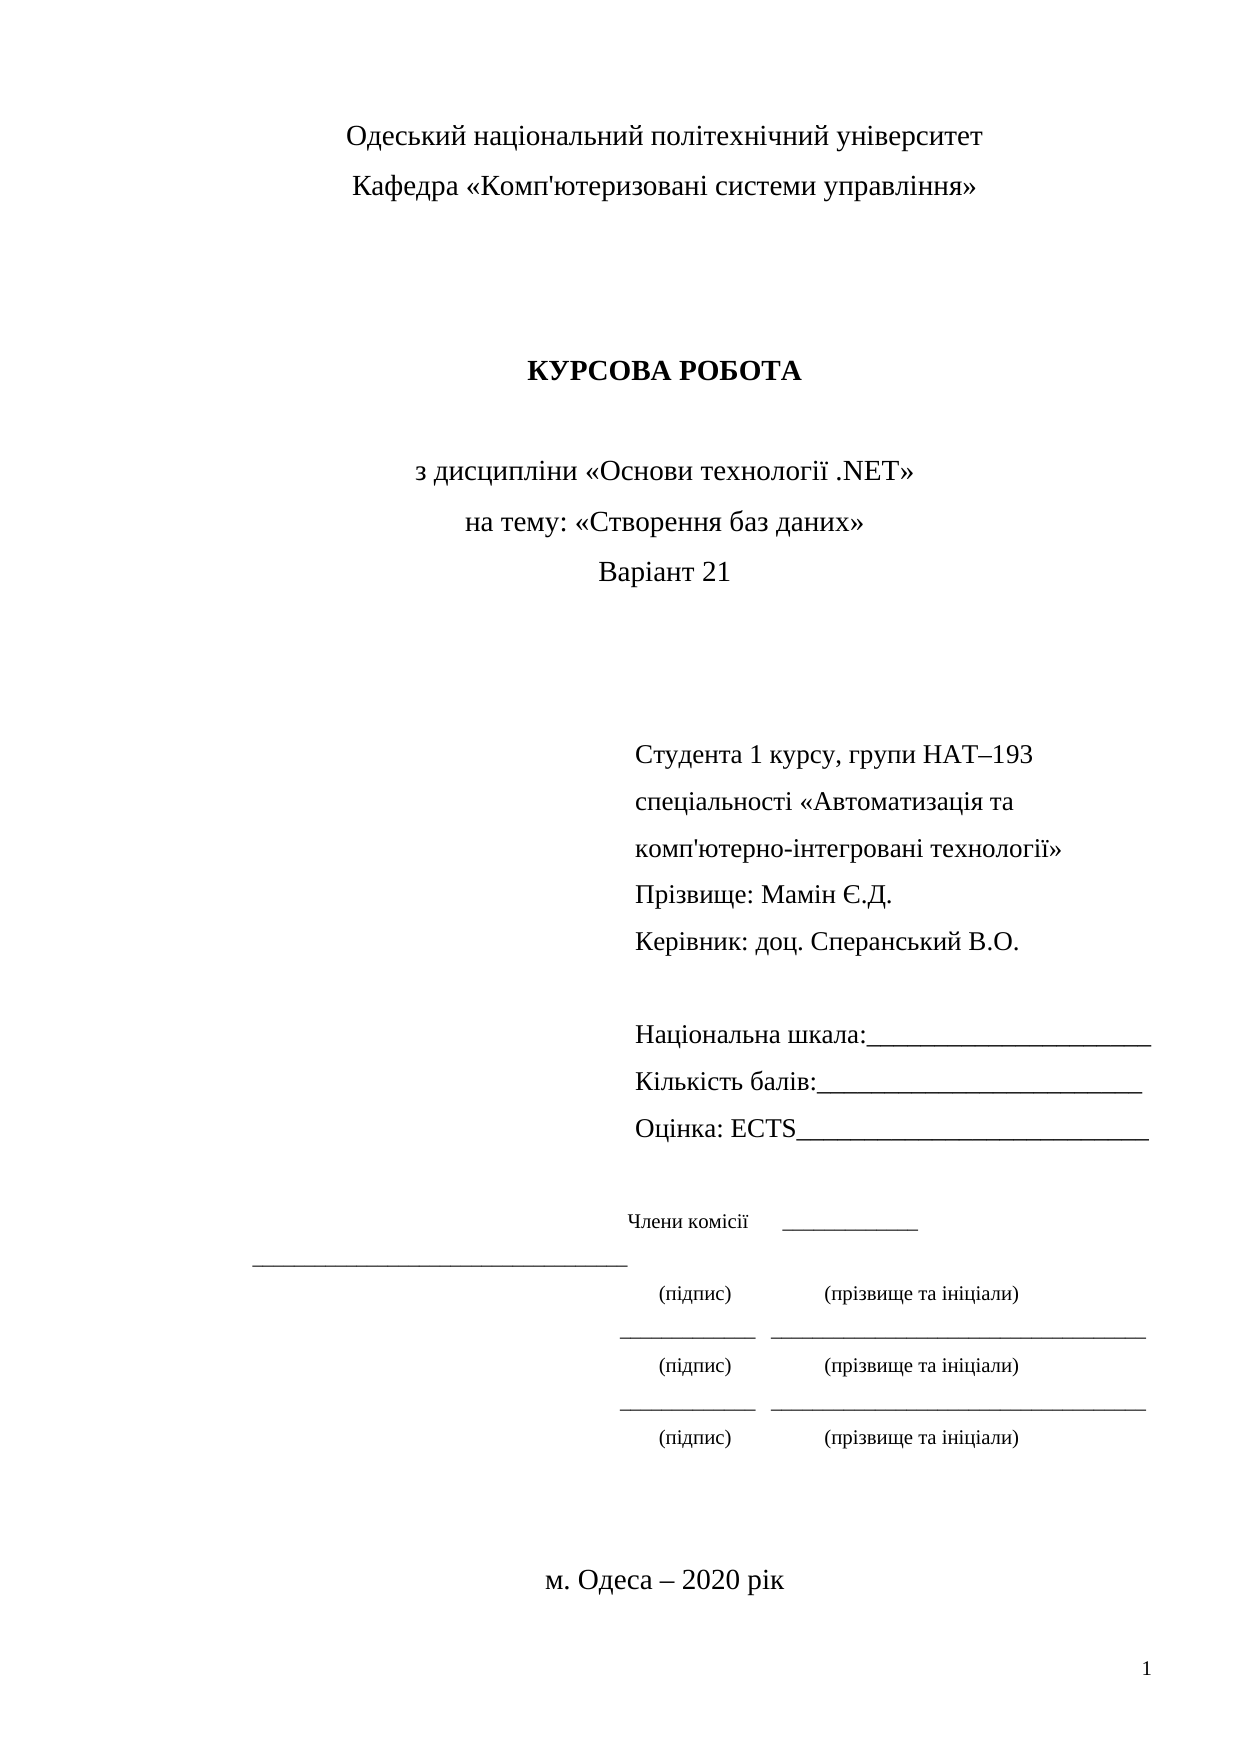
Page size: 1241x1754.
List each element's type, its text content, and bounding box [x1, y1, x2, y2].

text (підпис) (прізвище та ініціали) [177, 1281, 1152, 1305]
text Національна шкала:_____________________ [635, 1019, 1152, 1050]
text Кафедра «Комп'ютеризовані системи управління» [177, 168, 1152, 202]
text КУРСОВА РОБОТА [177, 353, 1152, 386]
text Члени комісії _____________ ____________________________________ [252, 1209, 1152, 1269]
text з дисципліни «Основи технології .NET» [177, 453, 1152, 487]
text (підпис) (прізвище та ініціали) [177, 1425, 1152, 1449]
text _____________ ____________________________________ [546, 1389, 1152, 1413]
text спеціальності «Автоматизація та комп'ютерно-інтегровані технології» [635, 785, 1152, 863]
text на тему: «Створення баз даних» [177, 504, 1152, 537]
text (підпис) (прізвище та ініціали) [177, 1353, 1152, 1377]
text Варіант 21 [177, 554, 1152, 588]
text Оцінка: ECTS__________________________ [635, 1112, 1152, 1143]
text Одеський національний політехнічний університет [177, 118, 1152, 152]
text м. Одеса – 2020 рік [177, 1562, 1152, 1595]
text Студента 1 курсу, групи НАТ–193 [635, 739, 1152, 770]
text Керівник: доц. Сперанський В.О. [635, 925, 1152, 956]
text Кількість балів:________________________ [635, 1065, 1152, 1096]
text _____________ ____________________________________ [546, 1317, 1152, 1341]
text Прізвище: Мамін Є.Д. [635, 879, 1152, 910]
